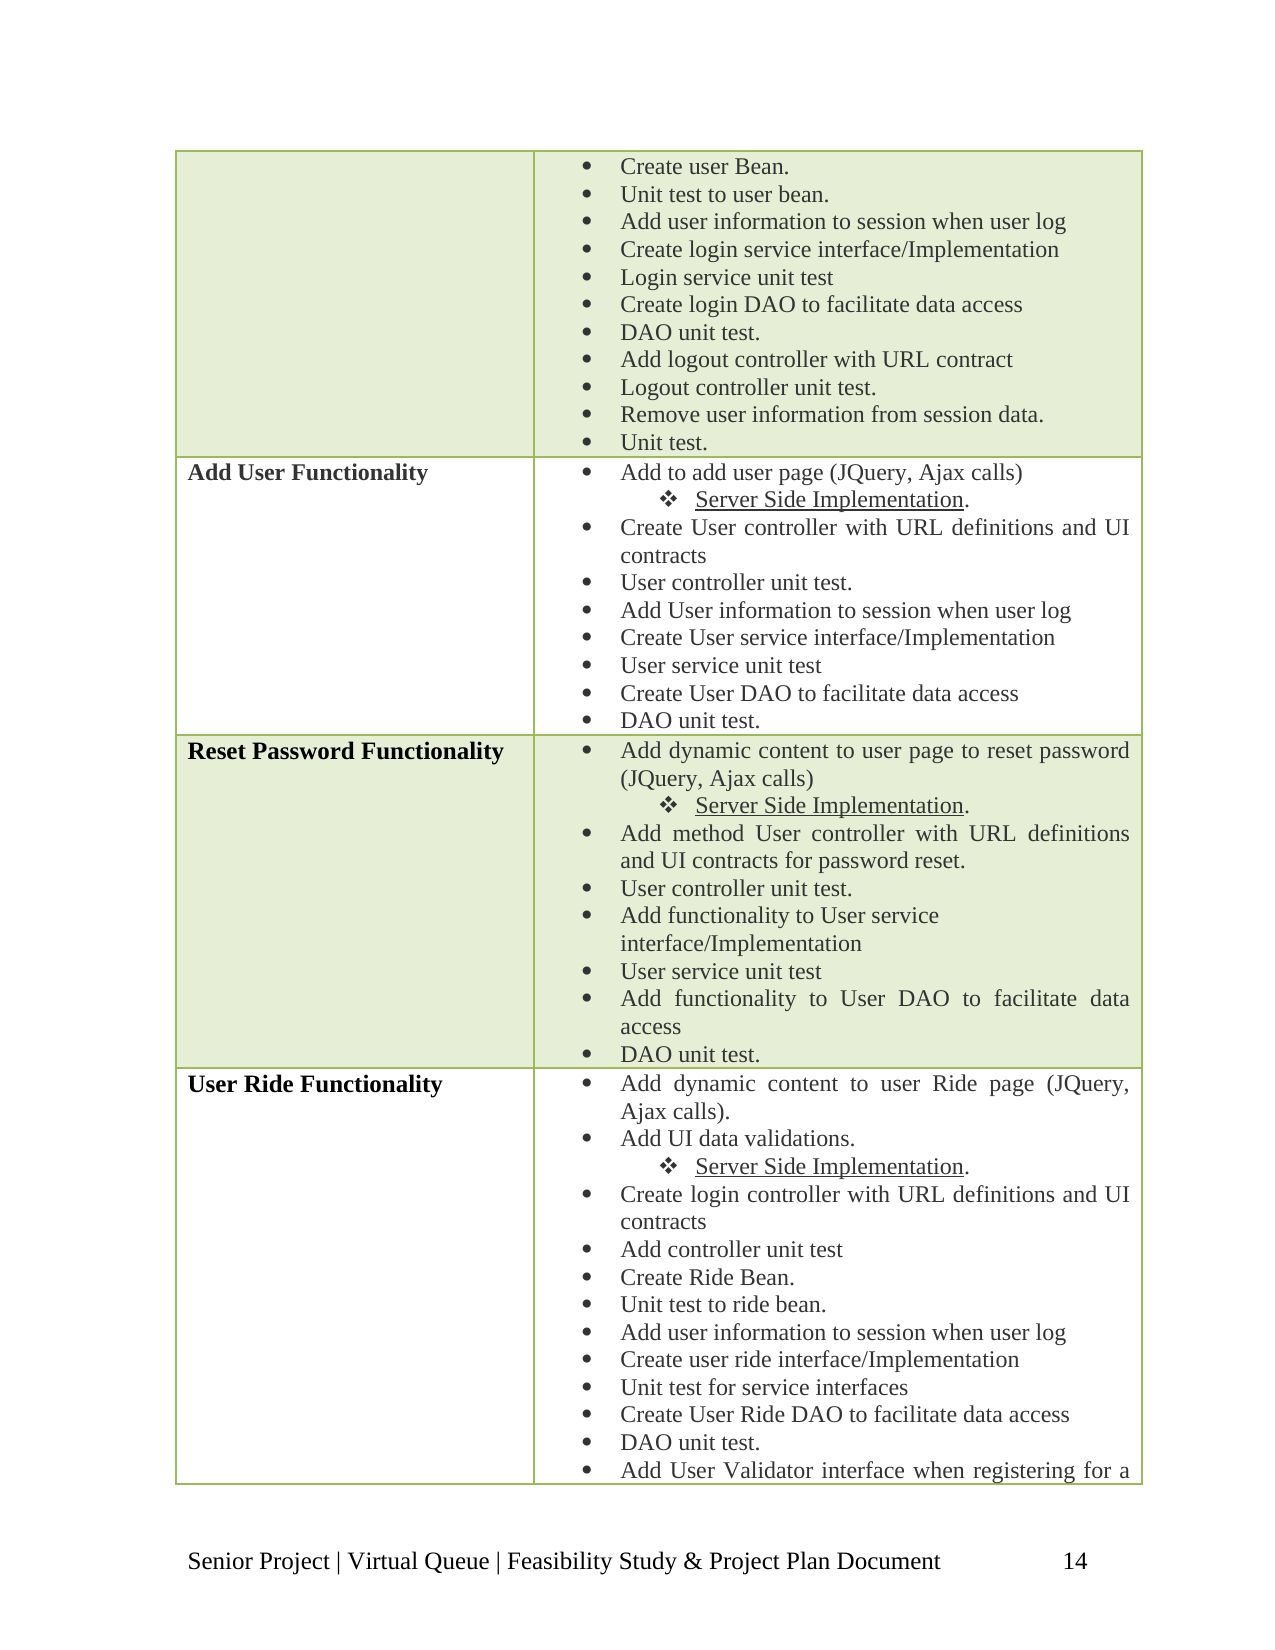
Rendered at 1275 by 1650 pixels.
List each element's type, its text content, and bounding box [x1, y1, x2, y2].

table_cell Add User Functionality [177, 458, 533, 734]
table_cell Reset Password Functionality [177, 736, 533, 1067]
table_cell Add to add user page (JQuery, Ajax calls) Server Side Implementation. Create User controller with URL definitions and UI contracts User controller unit test. Add User information to session when user log Create User service interface/Implementation User service unit test Create User DAO to facilitate data access DAO unit test. [535, 458, 1141, 734]
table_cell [177, 1069, 533, 1483]
table_cell Add dynamic content to user page to reset password (JQuery, Ajax calls) Server Side Implementation. Add method User controller with URL definitions and UI contracts for password reset. User controller unit test. Add functionality to User service interface/Implementation User service unit test Add functionality to User DAO to facilitate data access DAO unit test. [535, 736, 1141, 1067]
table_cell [177, 152, 533, 456]
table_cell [535, 1069, 1141, 1483]
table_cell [535, 152, 1141, 456]
